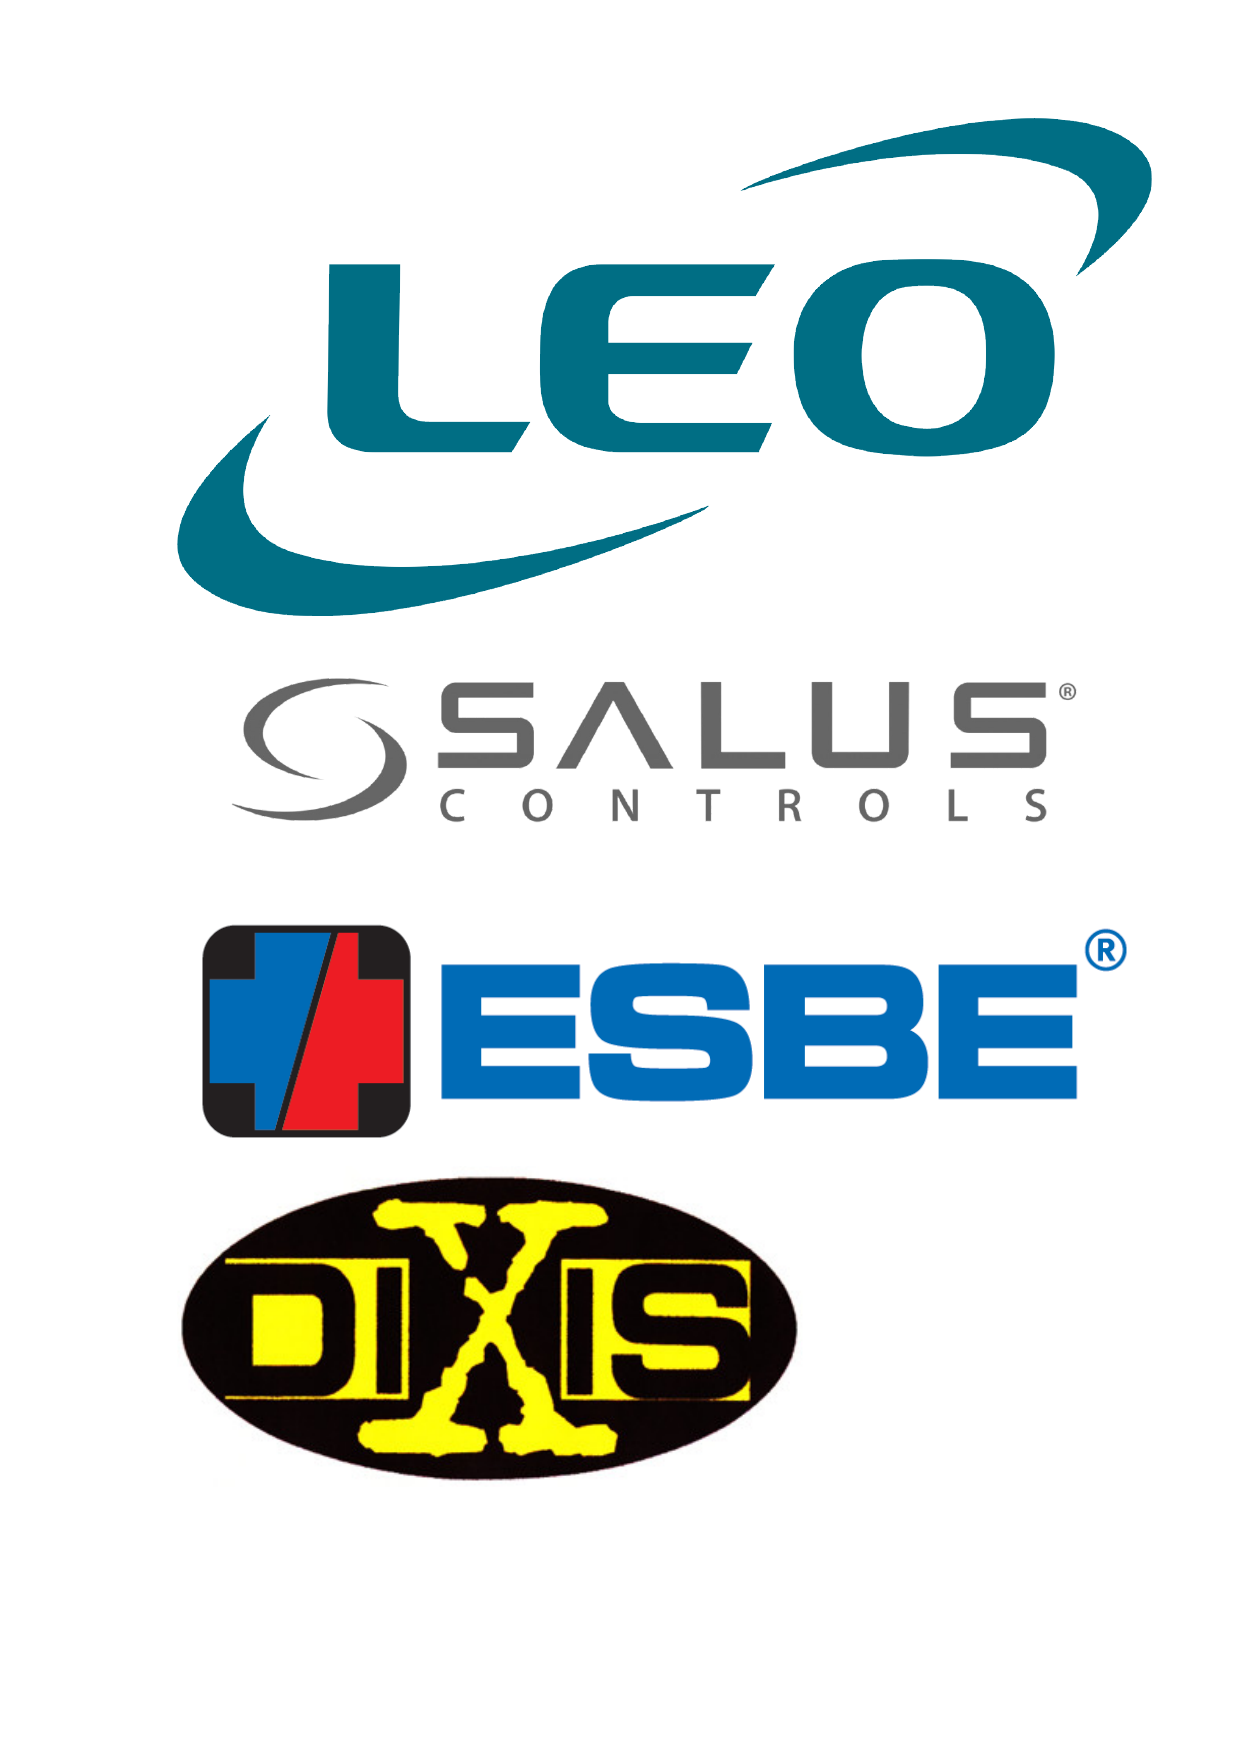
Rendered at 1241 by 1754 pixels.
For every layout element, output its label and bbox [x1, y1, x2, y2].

picture [177, 620, 1152, 896]
picture [177, 899, 1152, 1163]
picture [177, 1166, 804, 1487]
picture [177, 118, 1152, 616]
